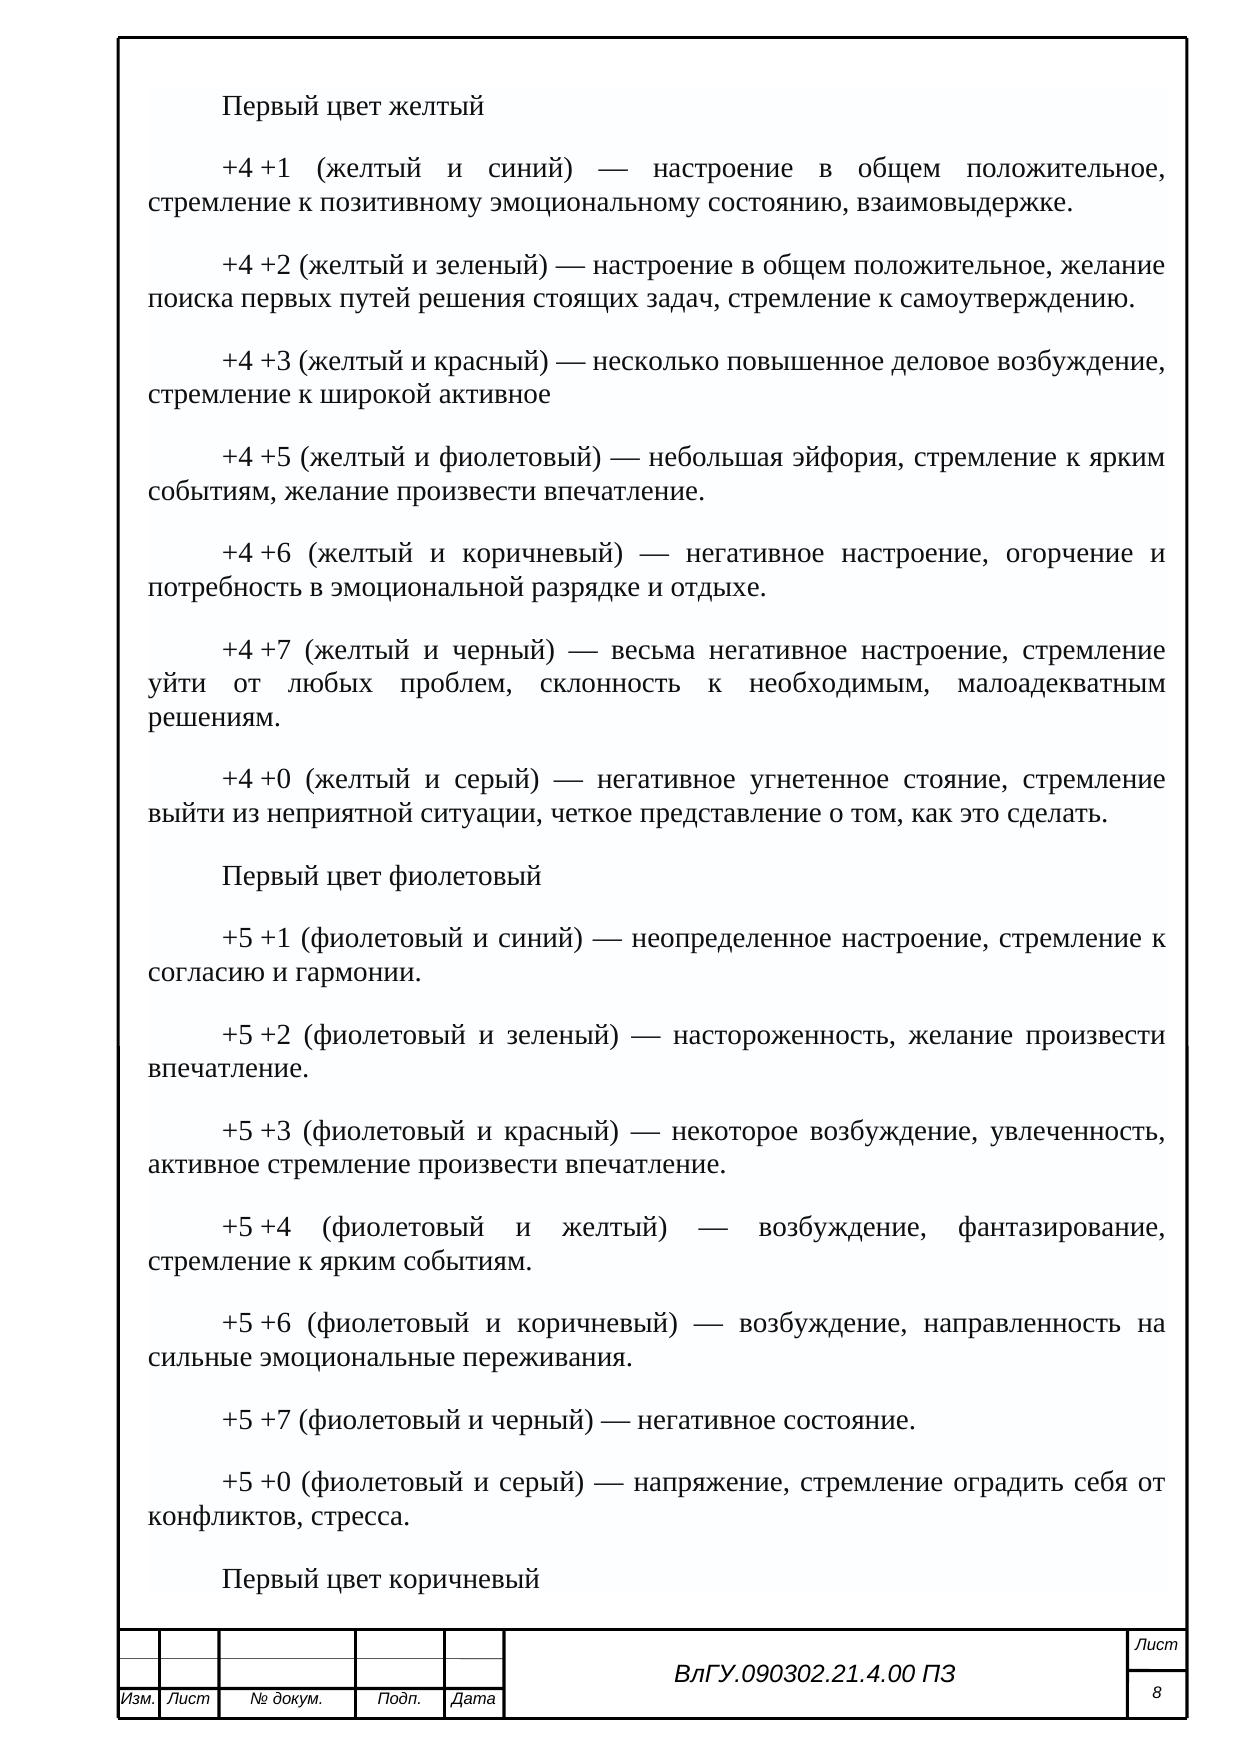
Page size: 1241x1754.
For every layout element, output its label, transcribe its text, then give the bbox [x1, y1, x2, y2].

text +5 +7 (фиолетовый и черный) — негативное состояние. [148, 1402, 1167, 1435]
text +5 +3 (фиолетовый и красный) — некоторое возбуждение, увлеченность, активное стремление произвести впечатление. [148, 1113, 1167, 1180]
text Первый цвет фиолетовый [148, 858, 1167, 891]
text Первый цвет коричневый [148, 1561, 1167, 1594]
text +5 +4 (фиолетовый и желтый) — возбуждение, фантазирование, стремление к ярким событиям. [148, 1209, 1167, 1276]
text +4 +2 (желтый и зеленый) — настроение в общем положительное, желание поиска первых путей решения стоящих задач, стремление к самоутверждению. [148, 247, 1167, 314]
text +4 +0 (желтый и серый) — негативное угнетенное стояние, стремление выйти из неприятной ситуации, четкое представление о том, как это сделать. [148, 762, 1167, 829]
text +4 +1 (желтый и синий) — настроение в общем положительное, стремление к позитивному эмоциональному состоянию, взаимовыдержке. [148, 151, 1167, 218]
text +5 +1 (фиолетовый и синий) — неопределенное настроение, стремление к согласию и гармонии. [148, 921, 1167, 988]
text Первый цвет желтый [148, 88, 1167, 121]
text +4 +7 (желтый и черный) — весьма негативное настроение, стремление уйти от любых проблем, склонность к необходимым, малоадекватным решениям. [148, 632, 1167, 732]
text +4 +5 (желтый и фиолетовый) — небольшая эйфория, стремление к ярким событиям, желание произвести впечатление. [148, 439, 1167, 506]
text +4 +3 (желтый и красный) — несколько повышенное деловое возбуждение, стремление к широкой активное [148, 343, 1167, 410]
text +5 +6 (фиолетовый и коричневый) — возбуждение, направленность на сильные эмоциональные переживания. [148, 1306, 1167, 1373]
text +4 +6 (желтый и коричневый) — негативное настроение, огорчение и потребность в эмоциональной разрядке и отдыхе. [148, 536, 1167, 603]
text +5 +0 (фиолетовый и серый) — напряжение, стремление оградить себя от конфликтов, стресса. [148, 1464, 1167, 1532]
text +5 +2 (фиолетовый и зеленый) — настороженность, желание произвести впечатление. [148, 1017, 1167, 1084]
